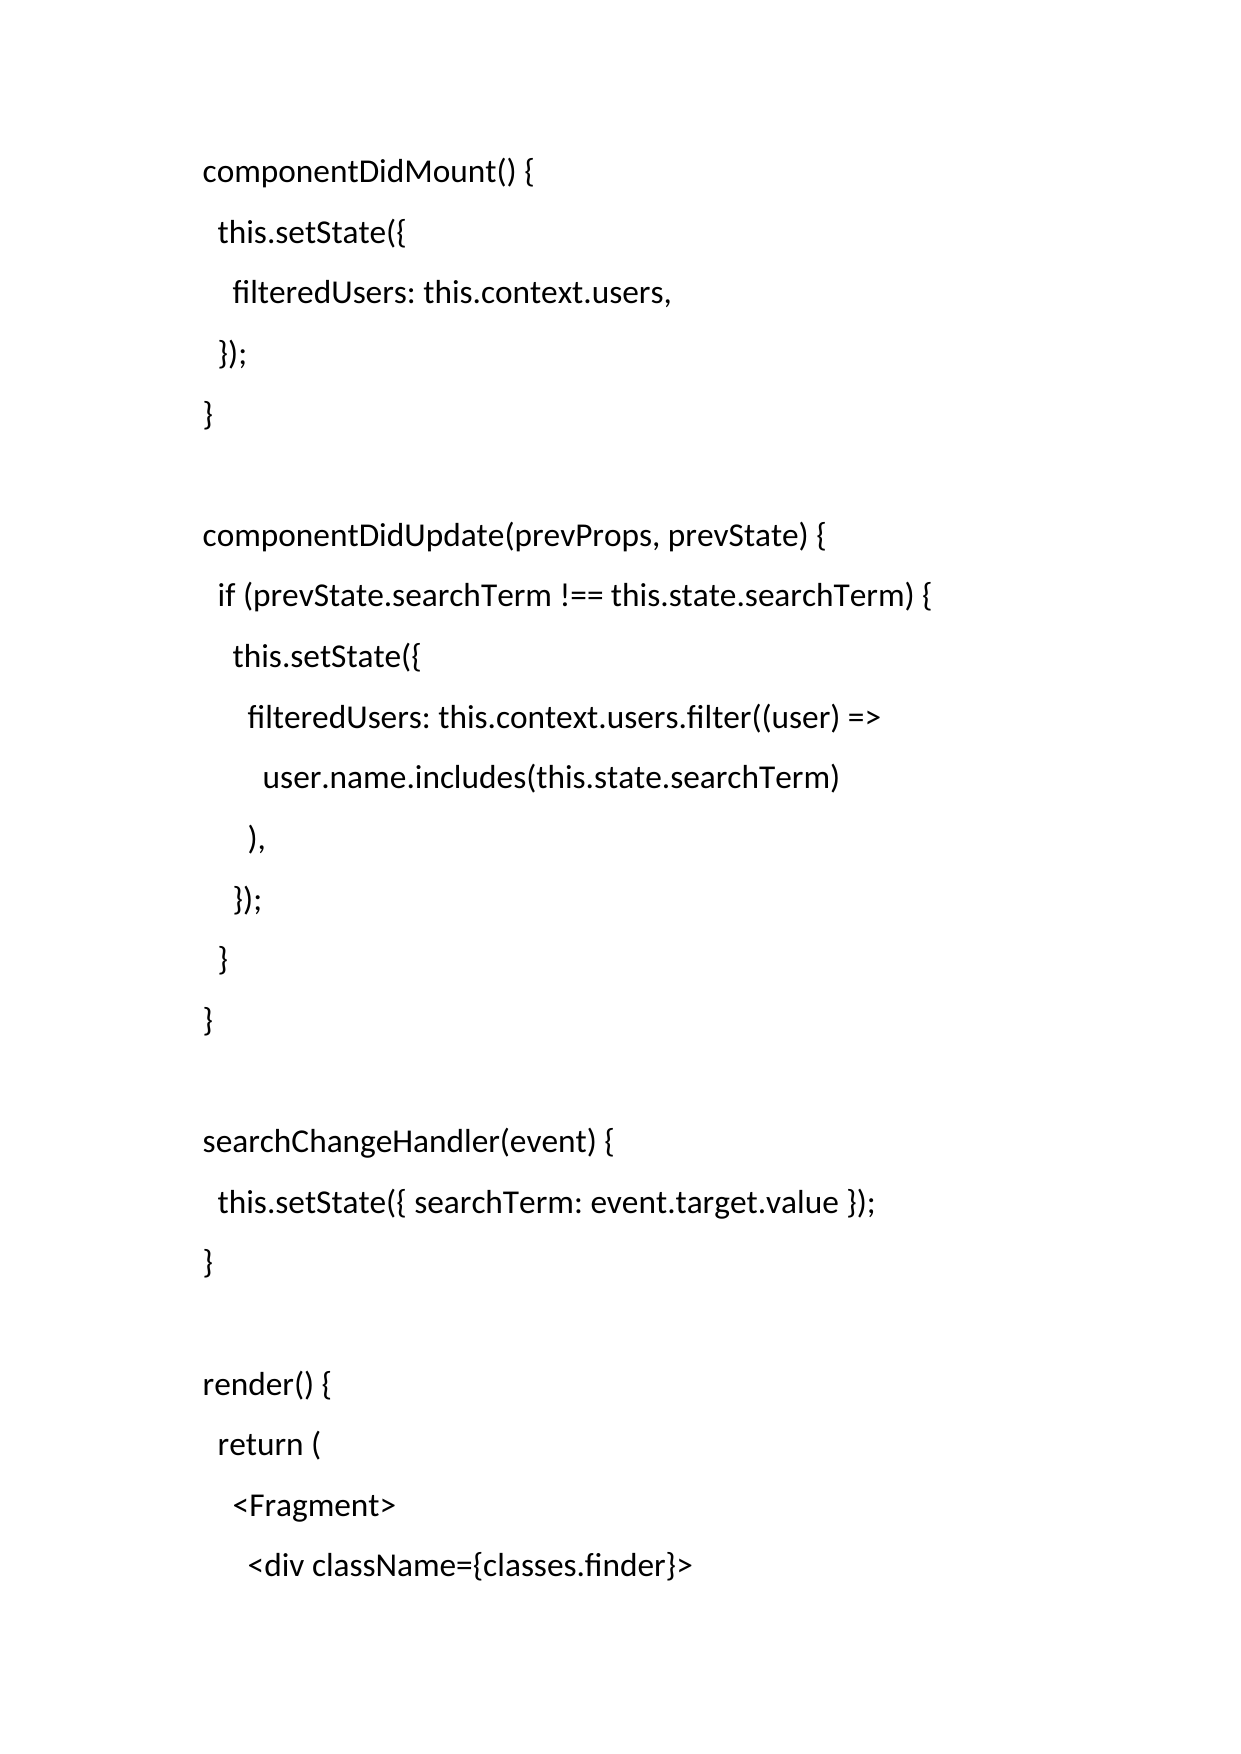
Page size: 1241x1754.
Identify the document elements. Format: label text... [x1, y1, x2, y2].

text this.setState({ searchTerm: event.target.value }); [187, 1181, 1090, 1221]
text }); [187, 877, 1090, 918]
text <Fragment> [187, 1484, 1090, 1524]
text <div className={classes.finder}> [187, 1544, 1090, 1585]
text componentDidUpdate(prevProps, prevState) { [187, 514, 1090, 554]
text filteredUsers: this.context.users, [187, 271, 1090, 312]
text componentDidMount() { [187, 150, 1090, 191]
text } [187, 1241, 1090, 1282]
text user.name.includes(this.state.searchTerm) [187, 756, 1090, 797]
text }); [187, 332, 1090, 373]
text render() { [187, 1362, 1090, 1403]
text return ( [187, 1423, 1090, 1464]
text ), [187, 817, 1090, 858]
text } [187, 999, 1090, 1039]
text this.setState({ [187, 635, 1090, 676]
text if (prevState.searchTerm !== this.state.searchTerm) { [187, 574, 1090, 615]
text filteredUsers: this.context.users.filter((user) => [187, 696, 1090, 736]
text } [187, 938, 1090, 979]
text searchChangeHandler(event) { [187, 1120, 1090, 1161]
text this.setState({ [187, 211, 1090, 251]
text } [187, 392, 1090, 433]
